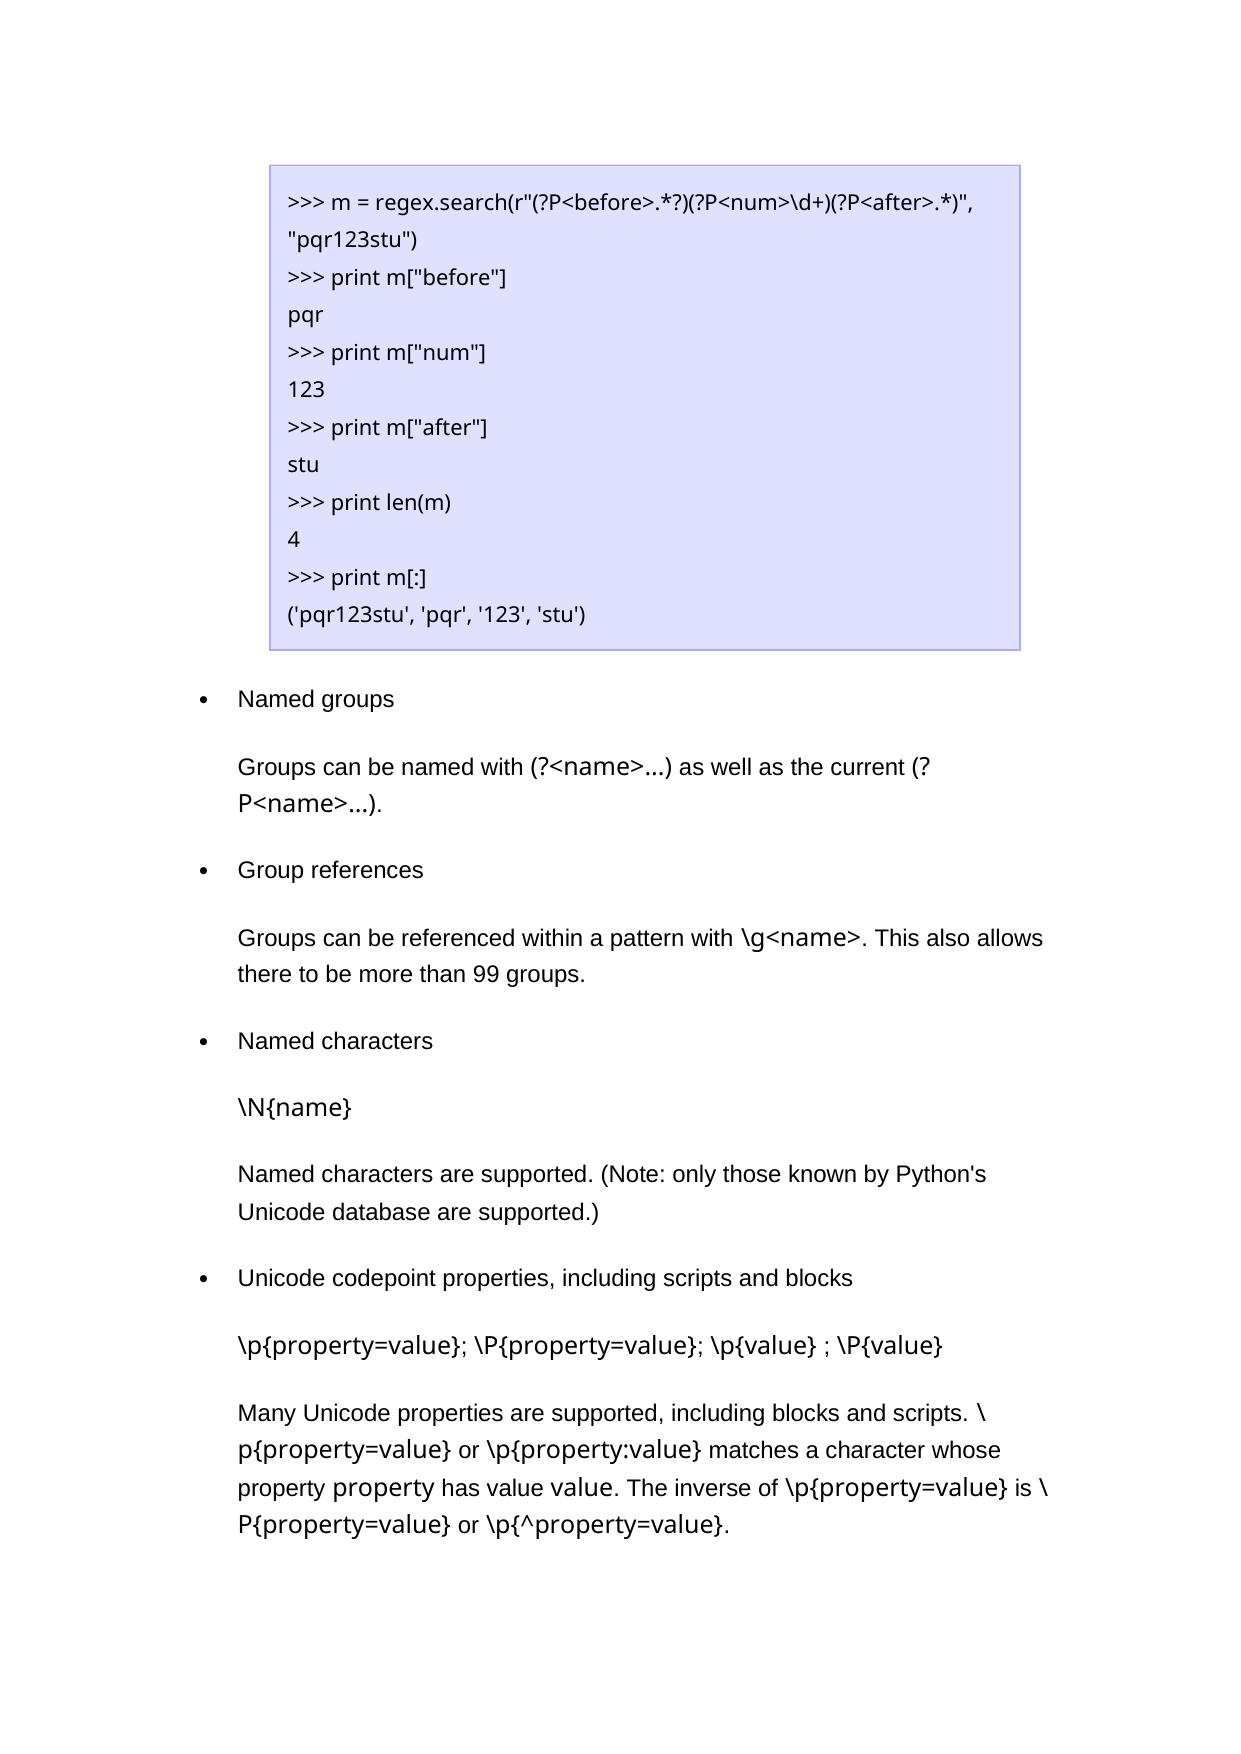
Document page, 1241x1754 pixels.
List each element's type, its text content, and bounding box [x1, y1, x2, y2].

list Group references [200, 851, 1053, 888]
text >>> print m["before"] [271, 239, 1019, 277]
text stu [271, 427, 1019, 464]
text ('pqr123stu', 'pqr', '123', 'stu') [271, 577, 1019, 649]
text >>> print len(m) [271, 464, 1019, 502]
list Named groups [200, 680, 1053, 718]
text Many Unicode properties are supported, including blocks and scripts. \p{property=value} or \p{property:value} matches a character whose property property has value value. The inverse of \p{property=value} is \P{property=value} or \p{^property=value}. [237, 1393, 1053, 1543]
text Groups can be referenced within a pattern with \g<name>. This also allows there to be more than 99 groups. [237, 918, 1053, 993]
text 123 [271, 352, 1019, 389]
text >>> print m["after"] [271, 389, 1019, 427]
list Named characters [200, 1022, 1053, 1059]
text \p{property=value}; \P{property=value}; \p{value} ; \P{value} [237, 1326, 1053, 1363]
list Unicode codepoint properties, including scripts and blocks [200, 1259, 1053, 1297]
text >>> m = regex.search(r"(?P<before>.*?)(?P<num>\d+)(?P<after>.*)", "pqr123stu") [271, 166, 1019, 239]
text 4 [271, 502, 1019, 539]
text Named characters are supported. (Note: only those known by Python's Unicode database are supported.) [237, 1155, 1053, 1230]
text >>> print m[:] [271, 539, 1019, 577]
text >>> print m["num"] [271, 314, 1019, 352]
text \N{name} [237, 1088, 1053, 1126]
text pqr [271, 277, 1019, 314]
text Groups can be named with (?<name>...) as well as the current (?P<name>...). [237, 747, 1053, 822]
